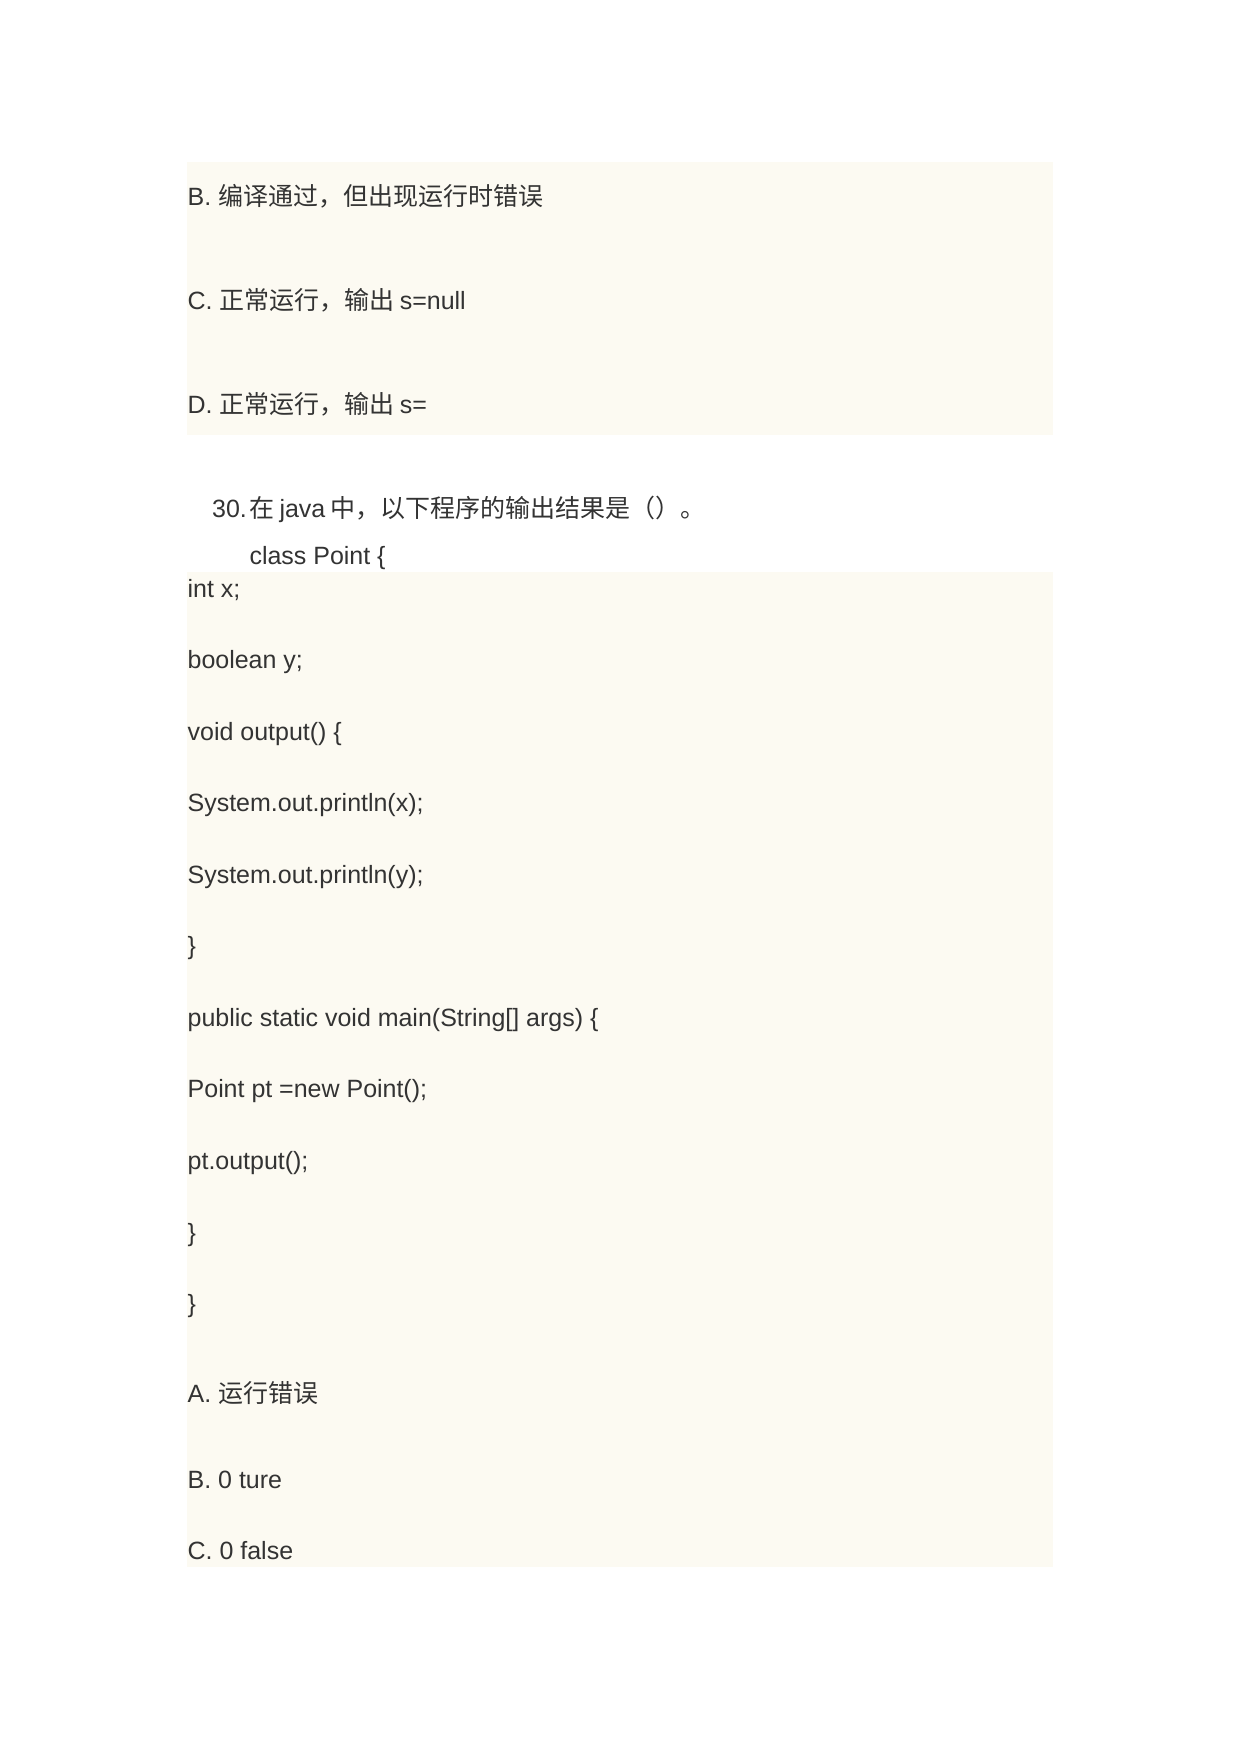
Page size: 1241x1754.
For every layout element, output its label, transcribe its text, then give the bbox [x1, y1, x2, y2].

list 在java中，以下程序的输出结果是（）。 class Point { [212, 474, 1053, 572]
text C. 0 false [187, 1534, 1053, 1567]
text Point pt =new Point(); [187, 1073, 1053, 1105]
text public static void main(String[] args) { [187, 1001, 1053, 1033]
text System.out.println(y); [187, 858, 1053, 890]
text boolean y; [187, 643, 1053, 676]
text int x; [187, 572, 1053, 604]
text } [187, 929, 1053, 962]
text } [187, 1287, 1053, 1320]
text B. 0 ture [187, 1463, 1053, 1495]
text C. 正常运行，输出s=null [187, 266, 1053, 331]
text void output() { [187, 715, 1053, 747]
text System.out.println(x); [187, 786, 1053, 819]
text pt.output(); [187, 1144, 1053, 1177]
text } [187, 1216, 1053, 1248]
text B. 编译通过，但出现运行时错误 [187, 162, 1053, 227]
text D. 正常运行，输出s= [187, 370, 1053, 435]
text A. 运行错误 [187, 1359, 1053, 1424]
